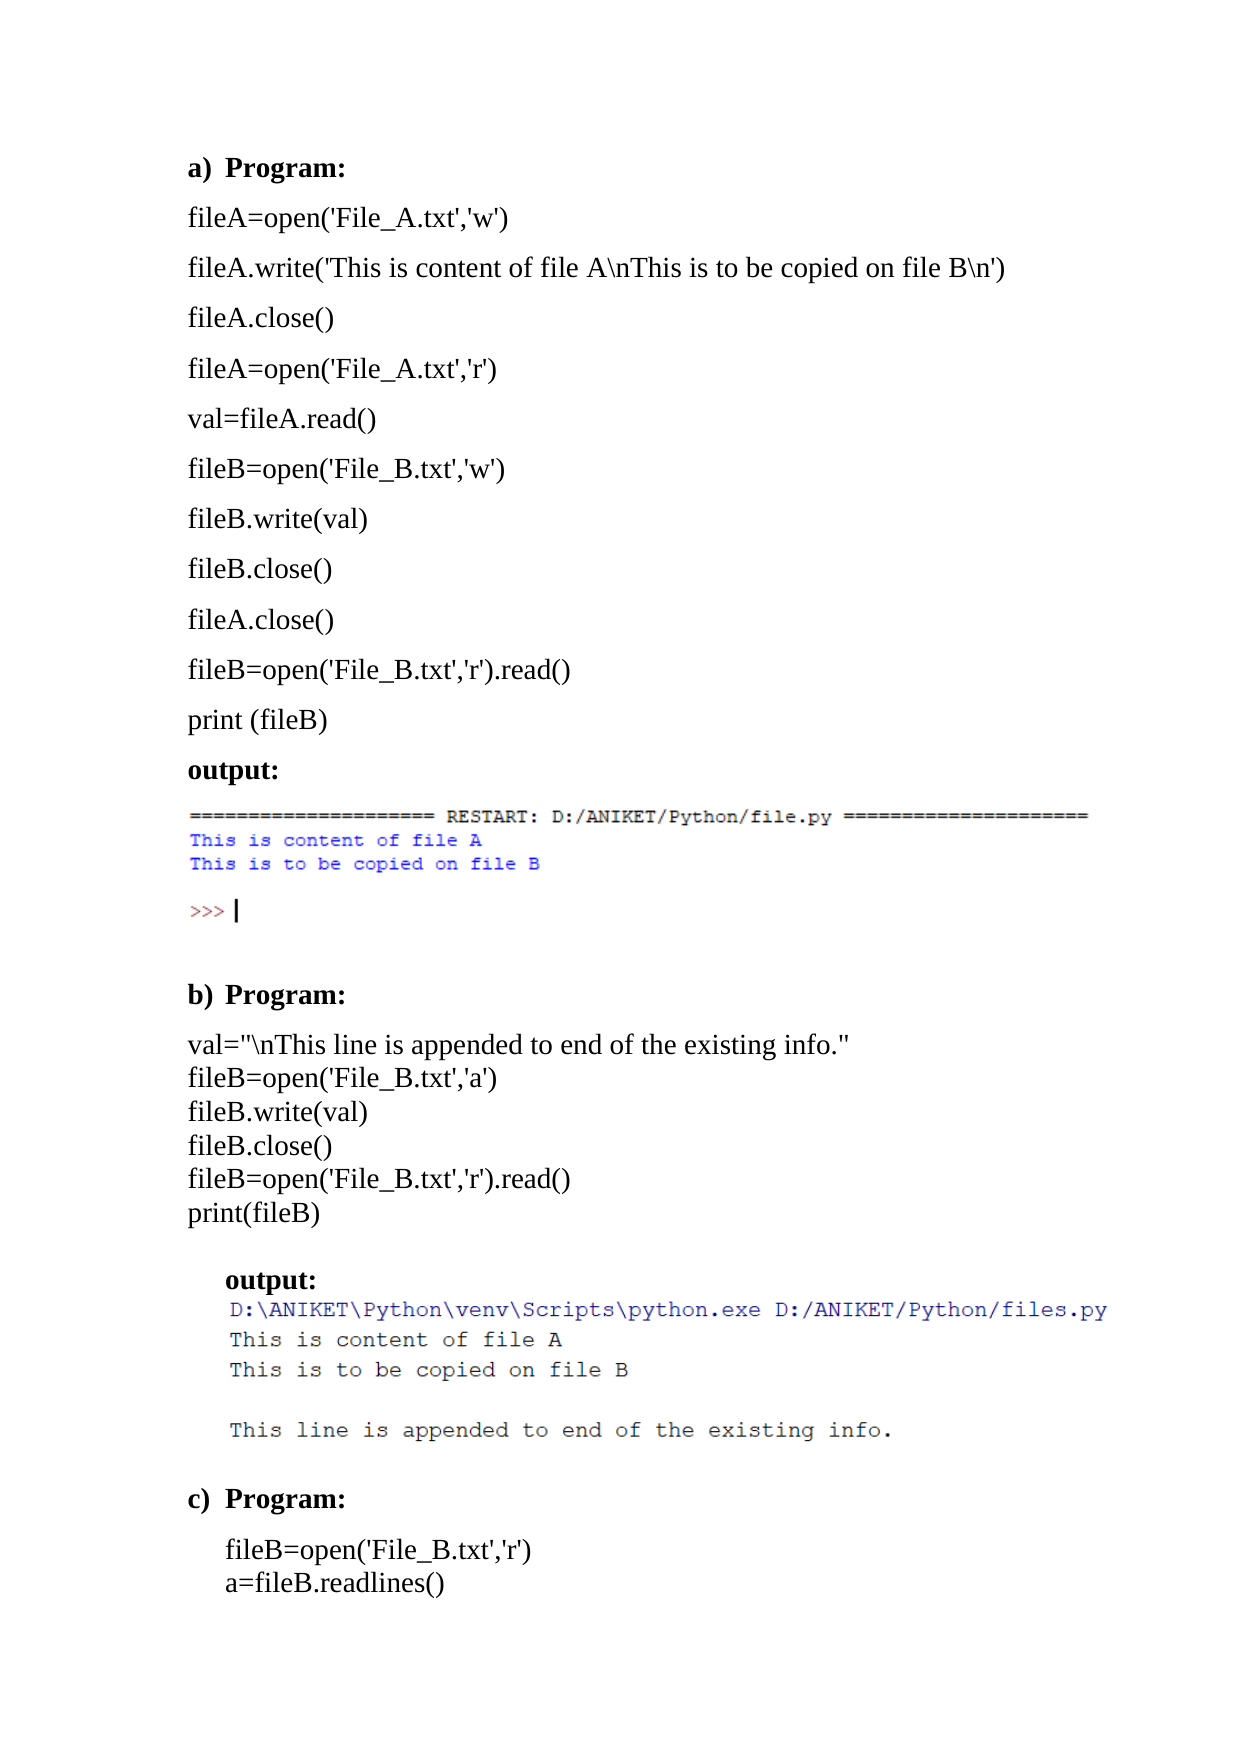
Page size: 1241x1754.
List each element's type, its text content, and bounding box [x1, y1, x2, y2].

list Program: [187, 977, 1090, 1010]
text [225, 1532, 1090, 1599]
picture [187, 802, 1128, 961]
text output: [187, 752, 1090, 786]
text fileB=open('File_B.txt','w') [187, 451, 1090, 485]
text fileA=open('File_A.txt','w') [187, 200, 1090, 234]
list output: [225, 1262, 1090, 1295]
text fileB.close() [187, 552, 1090, 585]
text fileA.close() [187, 301, 1090, 334]
text print (fileB) [187, 702, 1090, 736]
text fileB.write(val) [187, 501, 1090, 535]
list Program: [187, 1482, 1090, 1515]
text fileA=open('File_A.txt','r') [187, 351, 1090, 384]
picture [225, 1295, 1166, 1449]
text val=fileA.read() [187, 401, 1090, 434]
list Program: [187, 150, 1090, 183]
text fileA.close() [187, 602, 1090, 635]
text fileA.write('This is content of file A\nThis is to be copied on file B\n') [187, 250, 1090, 284]
text fileB=open('File_B.txt','r').read() [187, 652, 1090, 686]
text val="\nThis line is appended to end of the existing info." fileB=open('File_B.txt','a') fileB.write(val) fileB.close() fileB=open('File_B.txt','r').read() print(fileB) [187, 1027, 1090, 1228]
